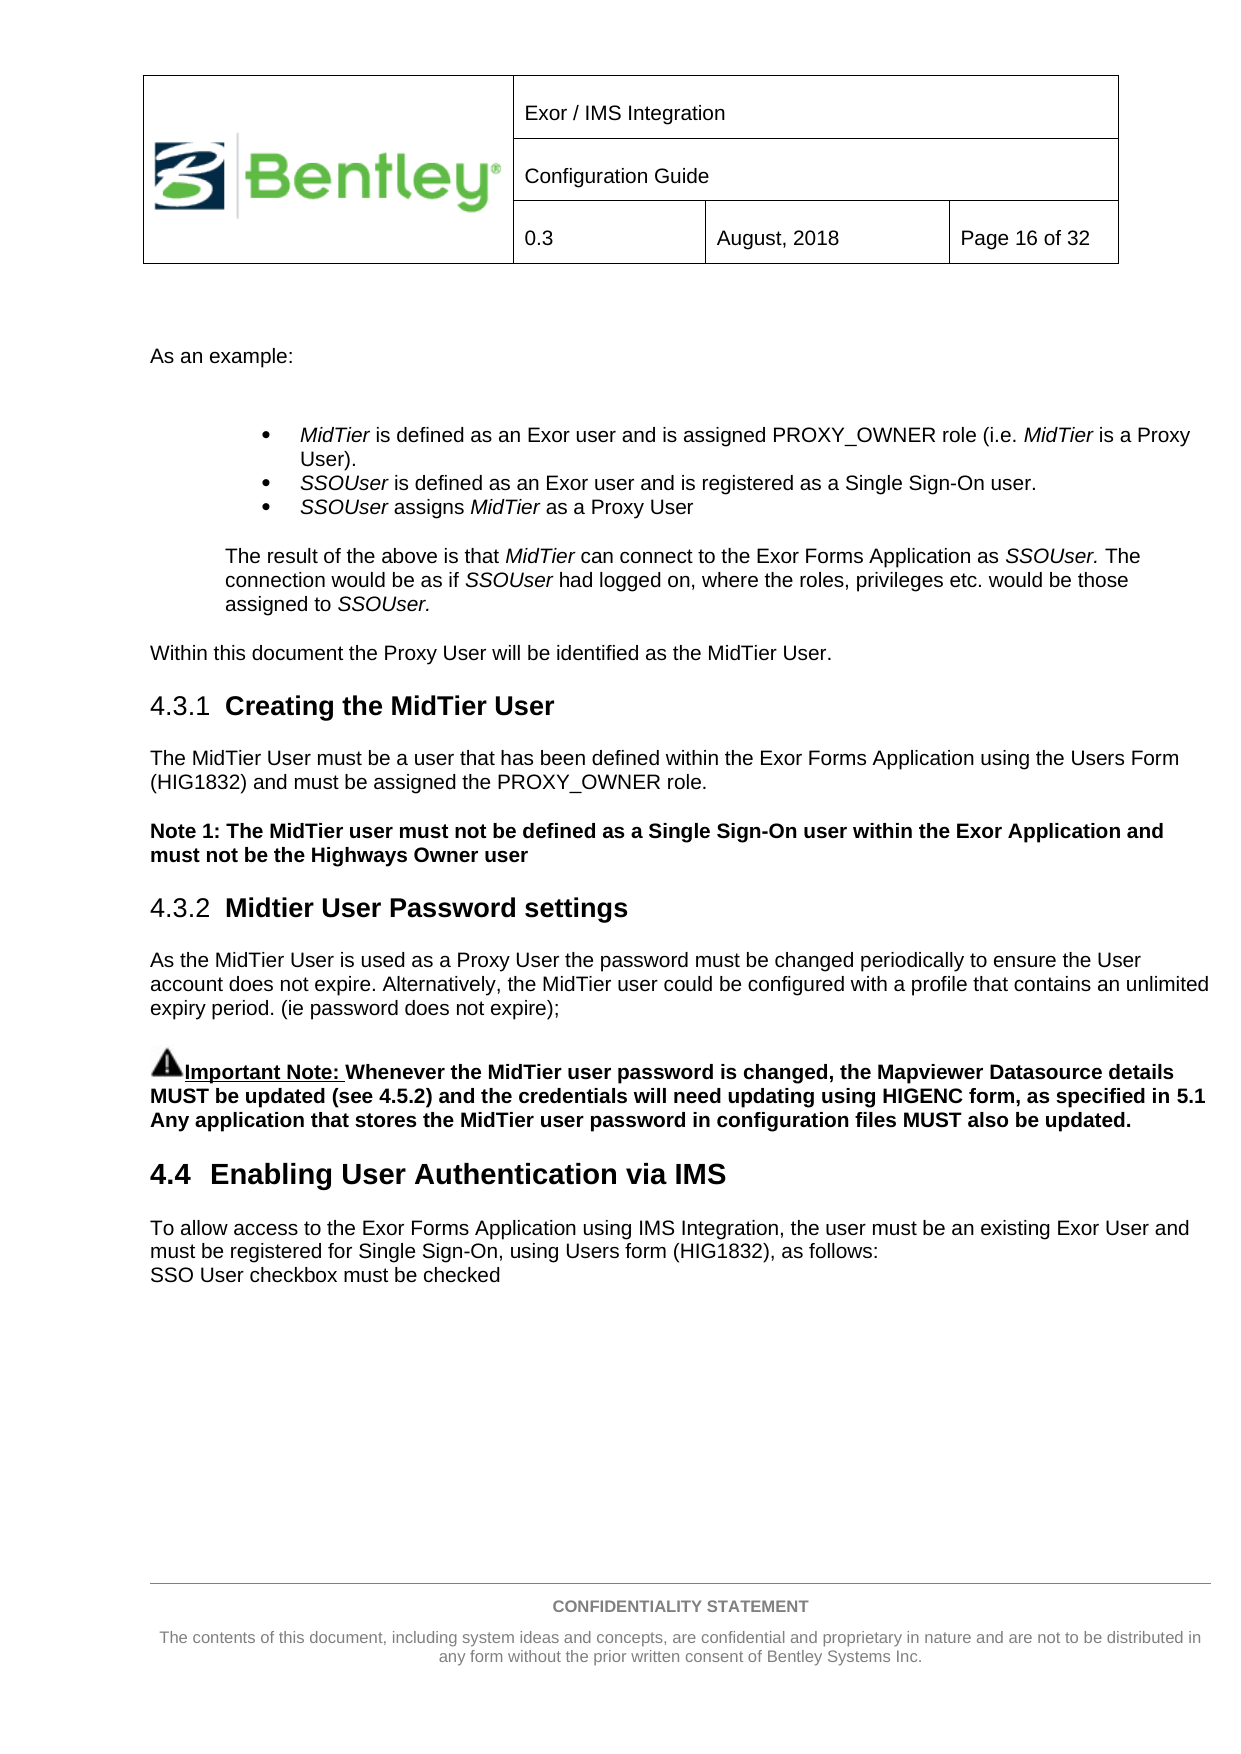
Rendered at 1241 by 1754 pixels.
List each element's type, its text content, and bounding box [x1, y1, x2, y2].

picture [154, 132, 502, 219]
text To allow access to the Exor Forms Application using IMS Integration, the user must be an existing Exor User and must be registered for Single Sign-On, using Users form (HIG1832), as follows: SSO User checkbox must be checked [150, 1215, 1211, 1287]
text Within this document the Proxy User will be identified as the MidTier User. [150, 641, 1211, 665]
picture [150, 1045, 185, 1080]
subtitle Enabling User Authentication via IMS [150, 1157, 1211, 1190]
list SSOUser is defined as an Exor user and is registered as a Single Sign-On user. [262, 471, 1211, 495]
text The result of the above is that MidTier can connect to the Exor Forms Application as SSOUser. The connection would be as if SSOUser had logged on, where the roles, privileges etc. would be those assigned to SSOUser. [225, 544, 1211, 616]
list MidTier is defined as an Exor user and is assigned PROXY_OWNER role (i.e. MidTier is a Proxy User). [262, 423, 1211, 471]
text As the MidTier User is used as a Proxy User the password must be changed periodically to ensure the User account does not expire. Alternatively, the MidTier user could be configured with a profile that contains an unlimited expiry period. (ie password does not expire); [150, 948, 1211, 1020]
text As an example: [150, 344, 1211, 368]
subtitle Creating the MidTier User [150, 690, 1211, 721]
text Note 1: The MidTier user must not be defined as a Single Sign-On user within the Exor Application and must not be the Highways Owner user [150, 819, 1211, 867]
text The MidTier User must be a user that has been defined within the Exor Forms Application using the Users Form (HIG1832) and must be assigned the PROXY_OWNER role. [150, 746, 1211, 794]
list SSOUser assigns MidTier as a Proxy User [262, 495, 1211, 519]
text Important Note: Whenever the MidTier user password is changed, the Mapviewer Datasource details MUST be updated (see 4.5.2) and the credentials will need updating using HIGENC form, as specified in 5.1 Any application that stores the MidTier user password in configuration files MUST also be updated. [150, 1045, 1211, 1132]
subtitle Midtier User Password settings [150, 892, 1211, 923]
